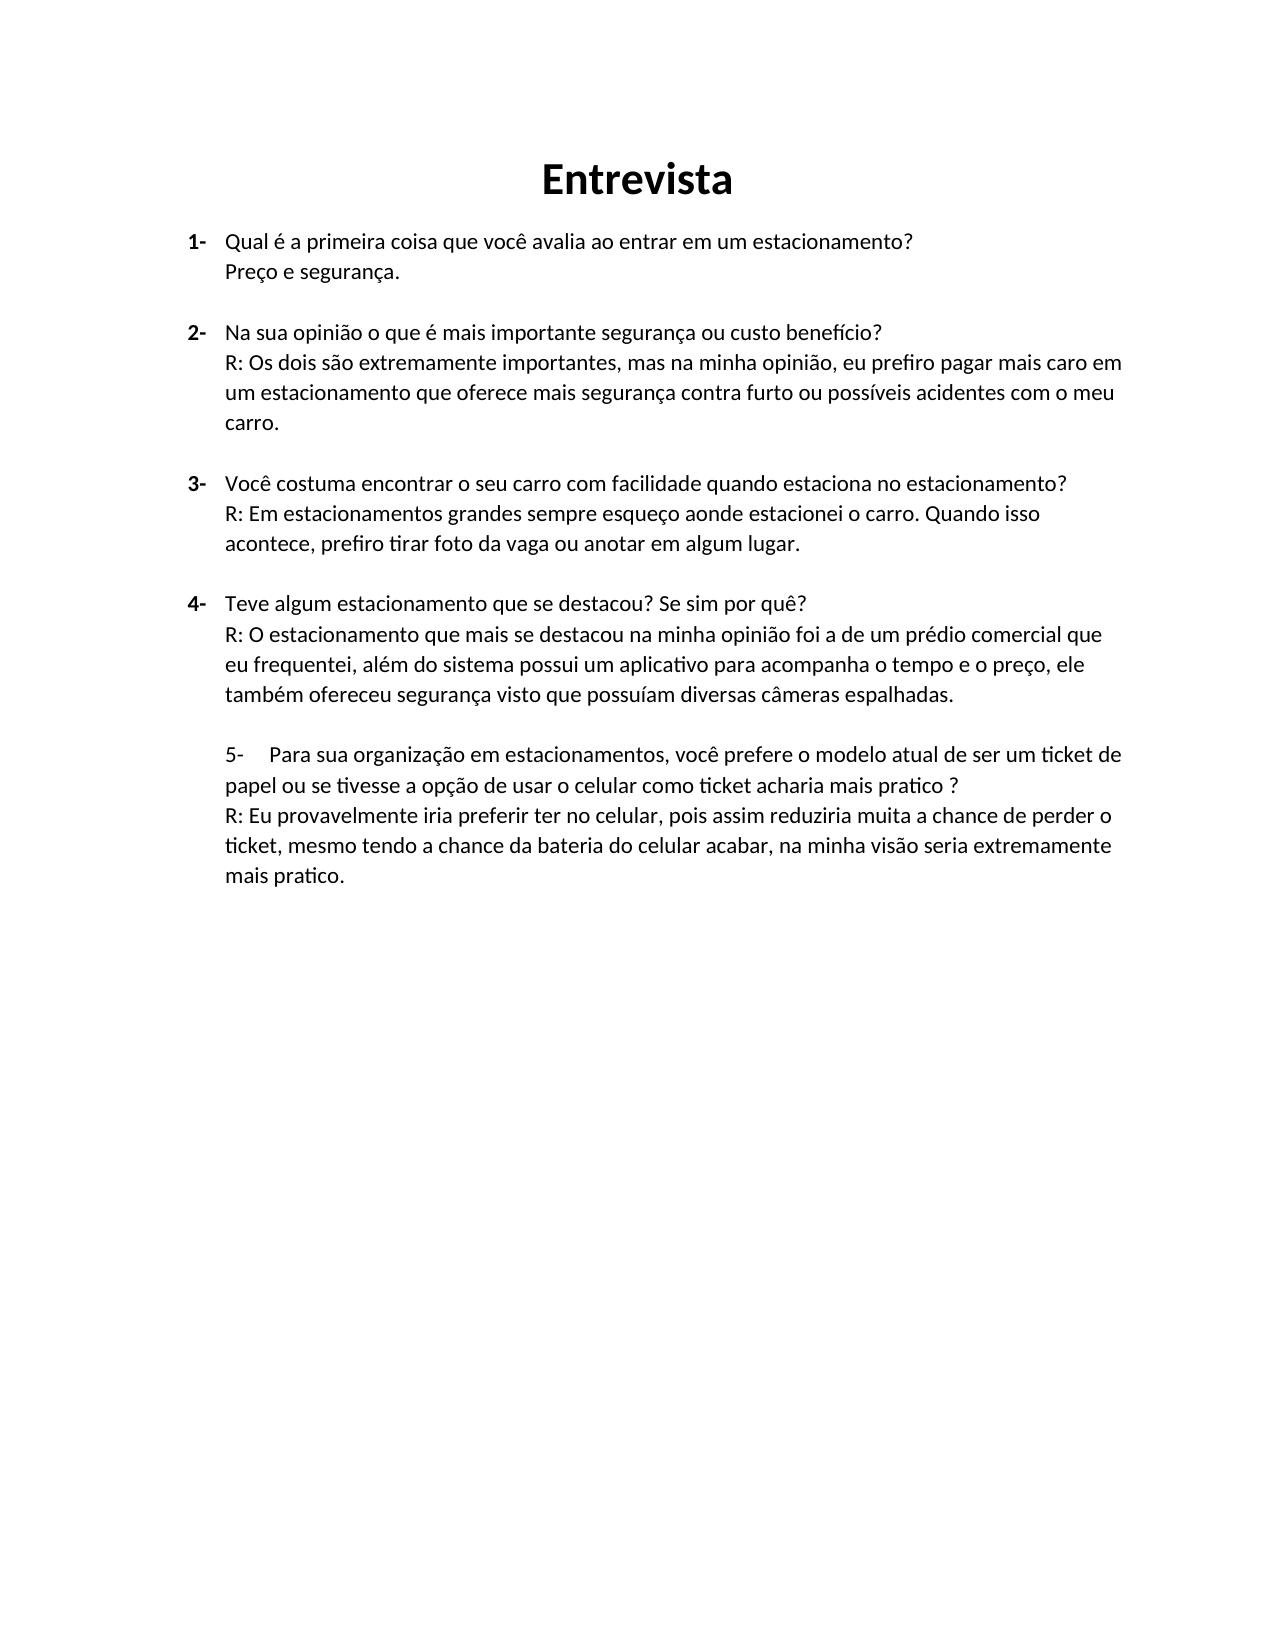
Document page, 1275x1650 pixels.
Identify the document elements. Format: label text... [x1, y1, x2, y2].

list R: Em estacionamentos grandes sempre esqueço aonde estacionei o carro. Quando isso acontece, prefiro tirar foto da vaga ou anotar em algum lugar. [225, 499, 1125, 557]
list Teve algum estacionamento que se destacou? Se sim por quê? [187, 589, 1125, 617]
list R: Eu provavelmente iria preferir ter no celular, pois assim reduziria muita a chance de perder o ticket, mesmo tendo a chance da bateria do celular acabar, na minha visão seria extremamente mais pratico. [225, 801, 1125, 889]
list 5- Para sua organização em estacionamentos, você prefere o modelo atual de ser um ticket de papel ou se tivesse a opção de usar o celular como ticket acharia mais pratico ? [225, 741, 1125, 799]
list Na sua opinião o que é mais importante segurança ou custo benefício? [187, 318, 1125, 346]
list R: O estacionamento que mais se destacou na minha opinião foi a de um prédio comercial que eu frequentei, além do sistema possui um aplicativo para acompanha o tempo e o preço, ele também ofereceu segurança visto que possuíam diversas câmeras espalhadas. [225, 620, 1125, 708]
list Preço e segurança. [225, 257, 1125, 285]
list R: Os dois são extremamente importantes, mas na minha opinião, eu prefiro pagar mais caro em um estacionamento que oferece mais segurança contra furto ou possíveis acidentes com o meu carro. [225, 348, 1125, 436]
list Qual é a primeira coisa que você avalia ao entrar em um estacionamento? [187, 227, 1125, 255]
text Entrevista [150, 150, 1125, 206]
list Você costuma encontrar o seu carro com facilidade quando estaciona no estacionamento? [187, 469, 1125, 497]
